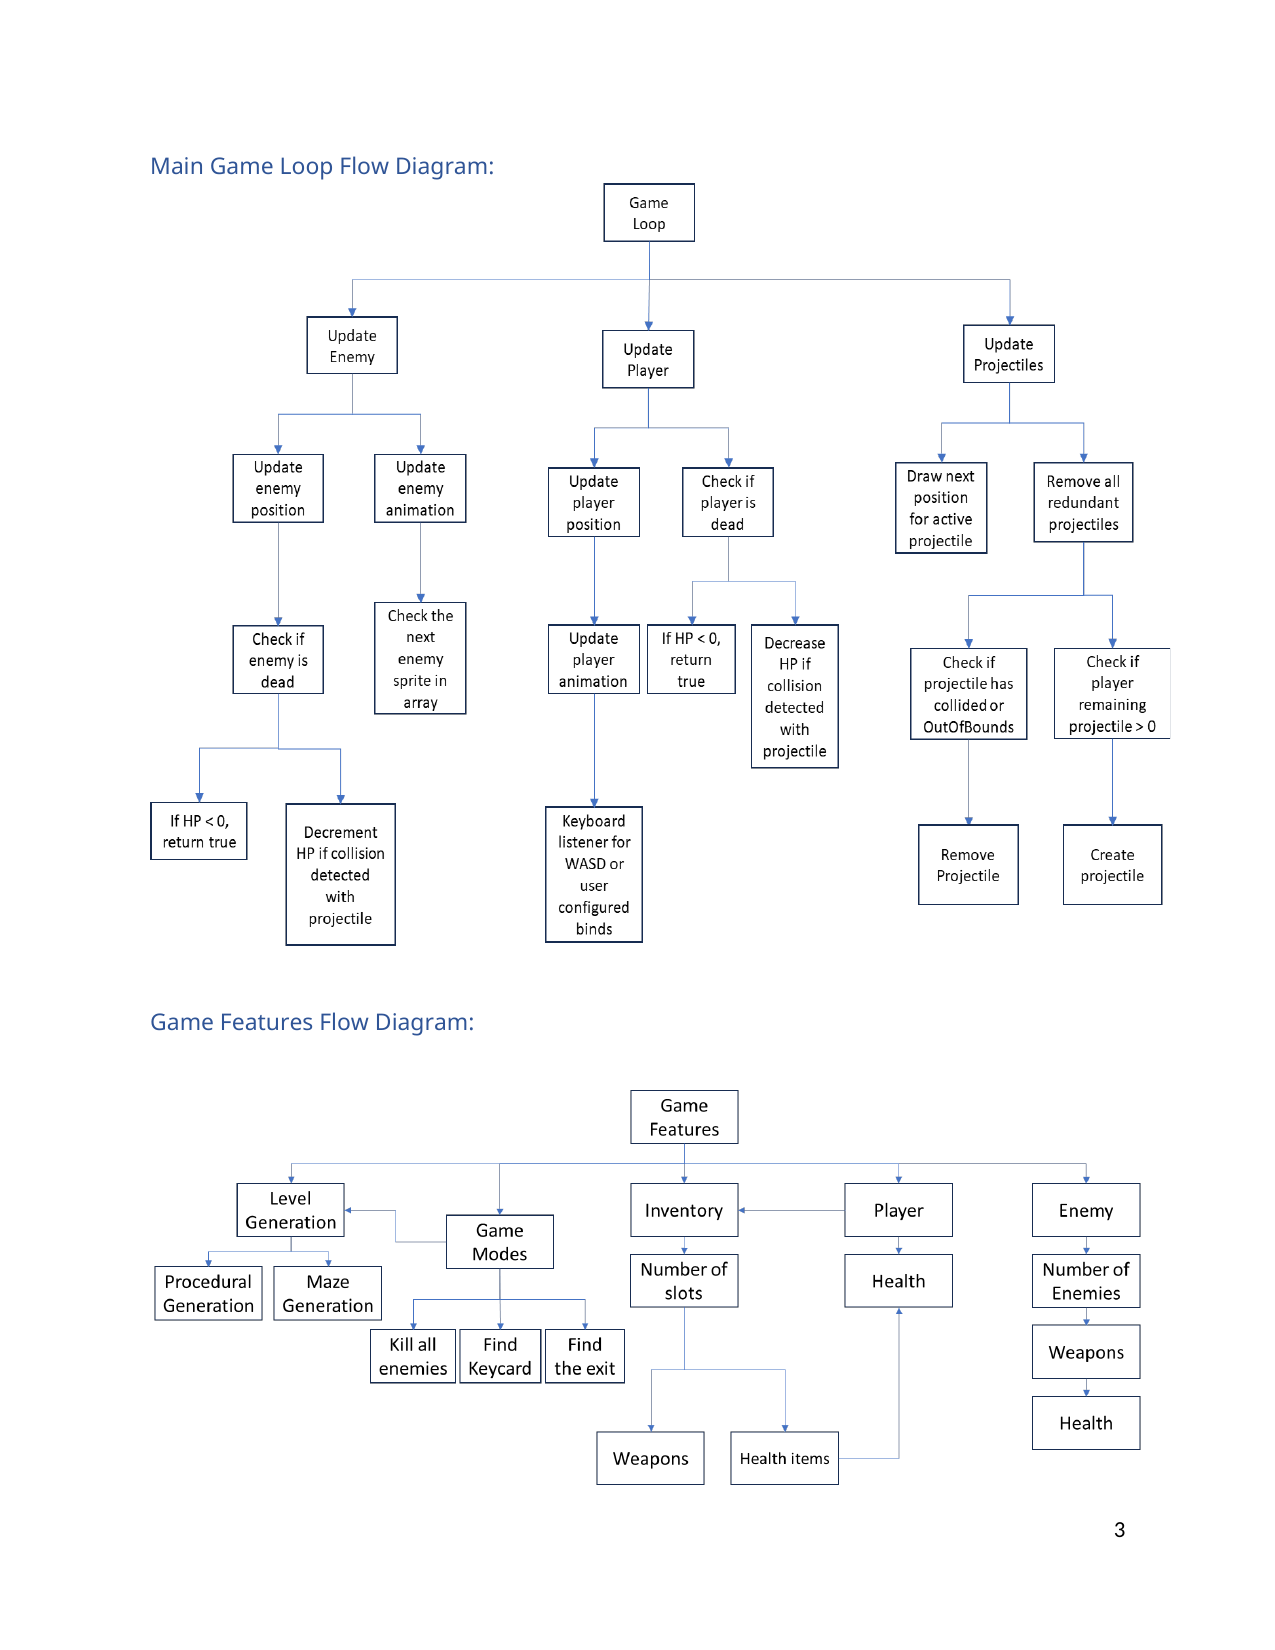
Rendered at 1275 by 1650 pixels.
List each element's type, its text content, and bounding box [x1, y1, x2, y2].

subtitle Main Game Loop Flow Diagram: [150, 150, 1125, 181]
subtitle Game Features Flow Diagram: [150, 1006, 1125, 1037]
picture [150, 1086, 1146, 1485]
picture [150, 183, 1171, 950]
